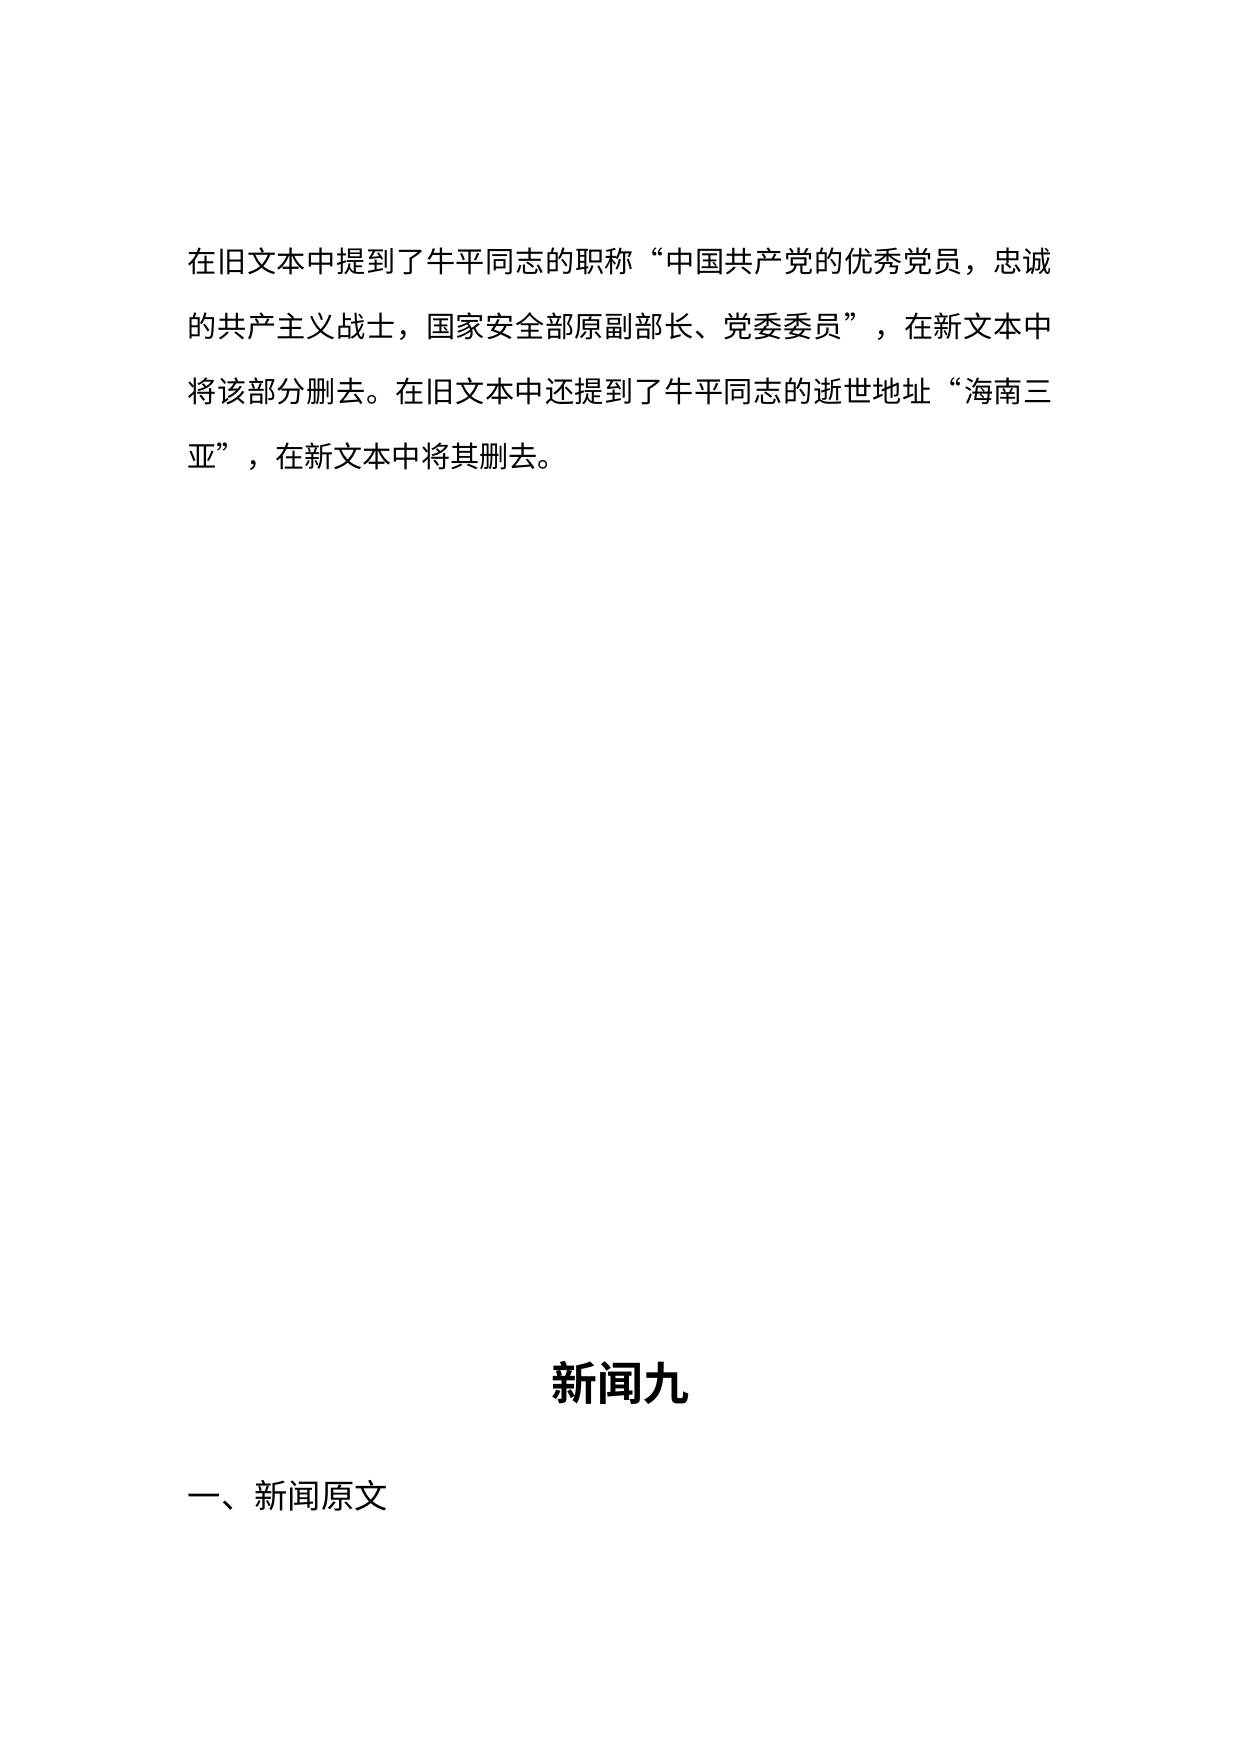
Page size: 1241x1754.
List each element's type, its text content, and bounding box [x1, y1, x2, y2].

text 新闻九 [187, 1332, 1053, 1429]
text 一、新闻原文 [187, 1462, 1053, 1527]
text 在旧文本中提到了牛平同志的职称“中国共产党的优秀党员，忠诚的共产主义战士，国家安全部原副部长、党委委员”，在新文本中将该部分删去。在旧文本中还提到了牛平同志的逝世地址“海南三亚”，在新文本中将其删去。 [187, 227, 1053, 487]
